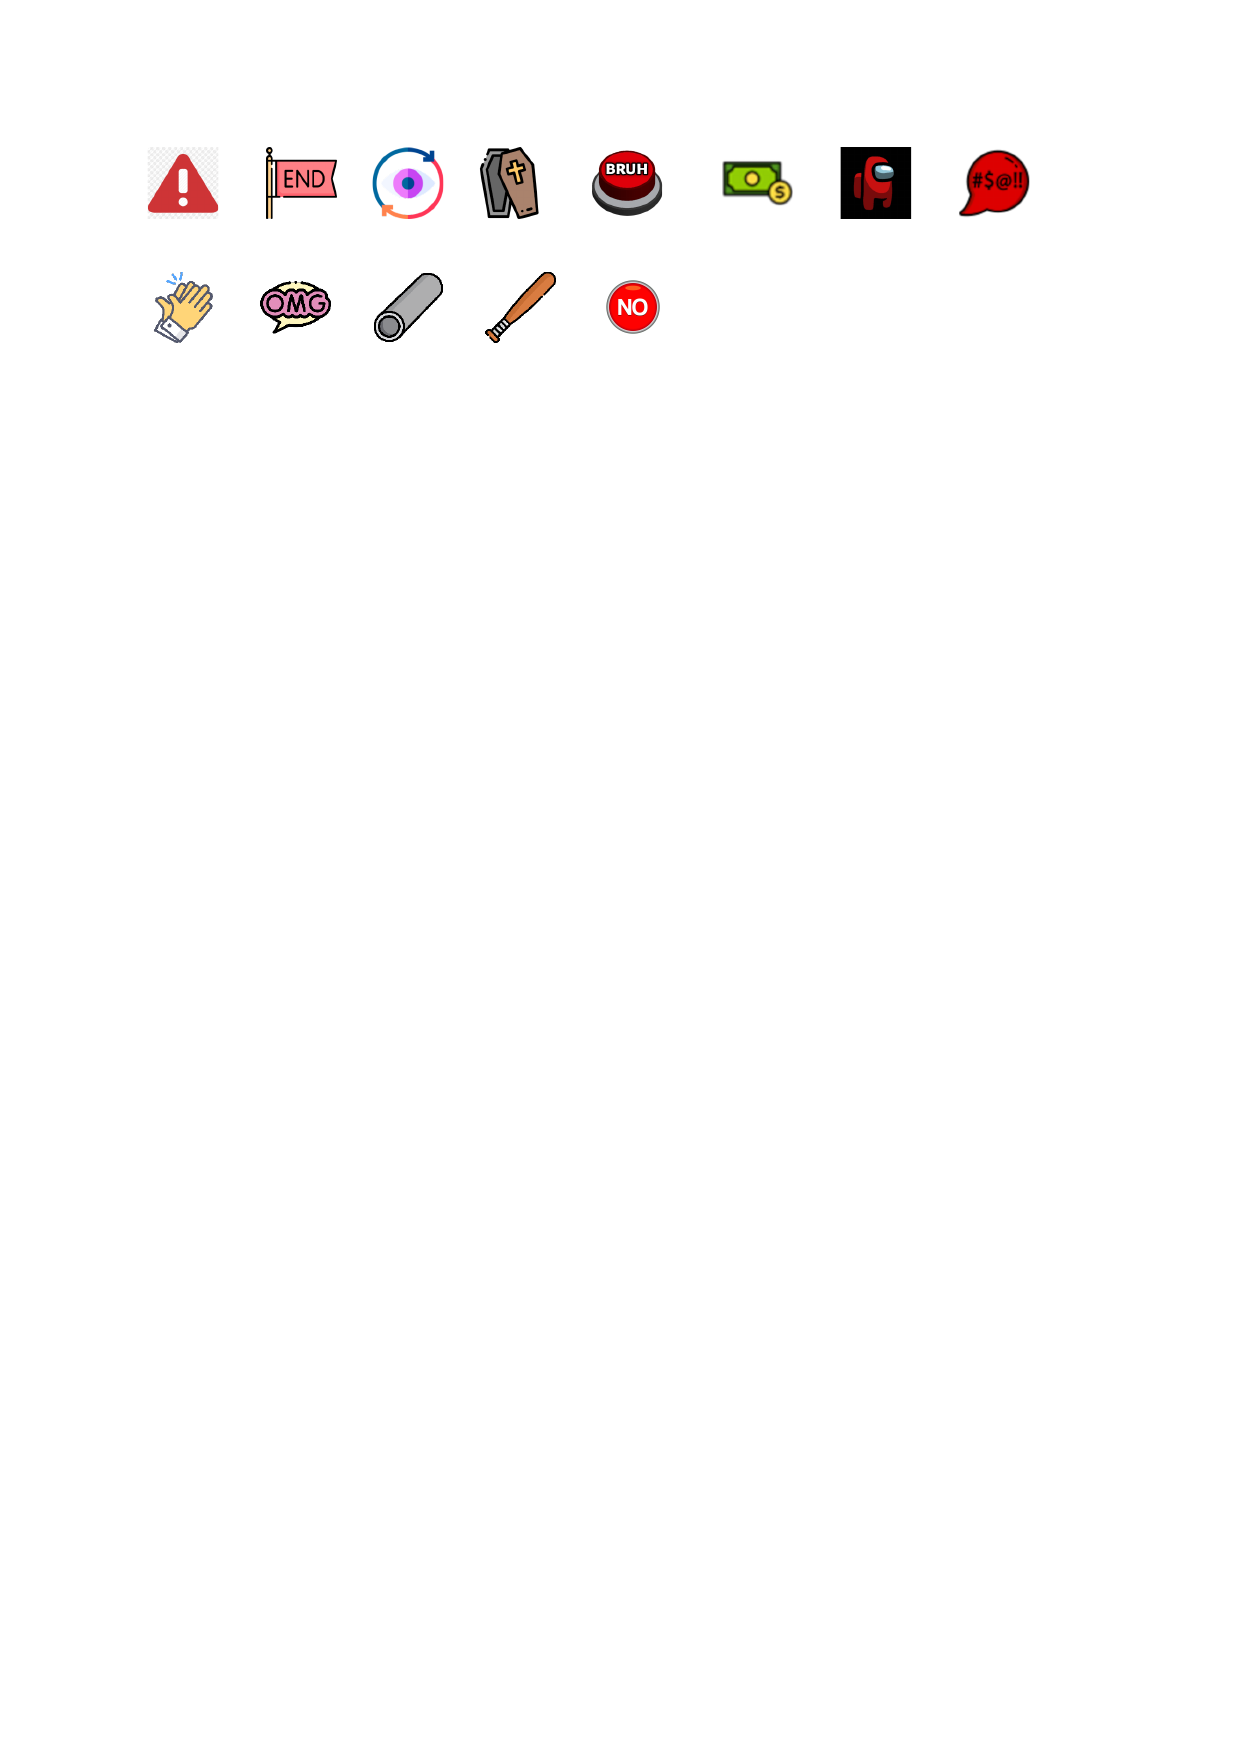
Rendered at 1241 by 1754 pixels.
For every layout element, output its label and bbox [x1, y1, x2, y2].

picture [372, 147, 444, 219]
picture [147, 272, 219, 343]
picture [147, 147, 219, 219]
picture [473, 147, 544, 219]
picture [958, 147, 1030, 219]
picture [722, 147, 793, 219]
picture [840, 147, 912, 219]
picture [266, 147, 337, 219]
picture [597, 272, 669, 343]
picture [372, 272, 444, 343]
picture [591, 147, 663, 219]
picture [372, 147, 404, 176]
picture [260, 272, 331, 343]
picture [485, 272, 556, 343]
